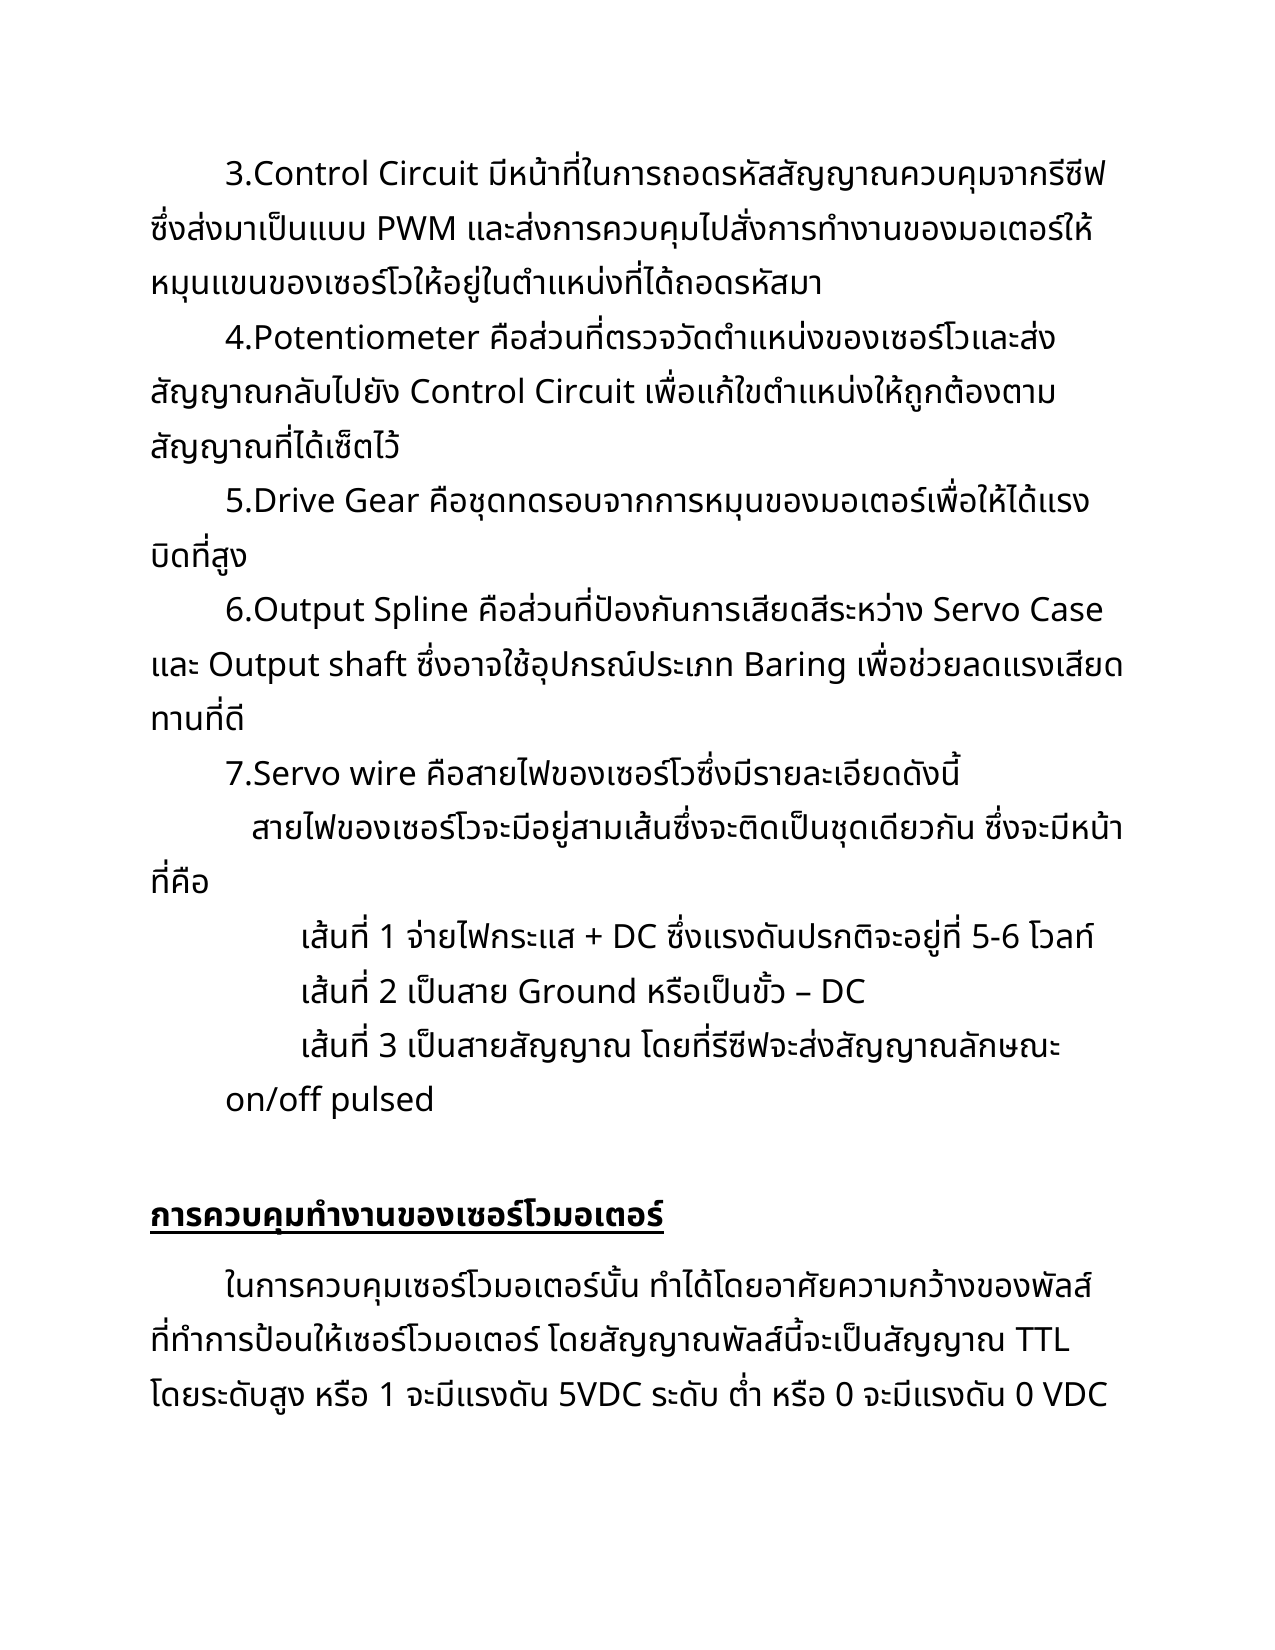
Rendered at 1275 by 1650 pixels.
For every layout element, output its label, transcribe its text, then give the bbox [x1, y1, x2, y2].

text เส้นที่ 2 เป็นสาย Ground หรือเป็นขั้ว – DC [225, 967, 1125, 1018]
text สายไฟของเซอร์โวจะมีอยู่สามเส้นซึ่งจะติดเป็นชุดเดียวกัน ซึ่งจะมีหน้าที่คือ [150, 804, 1125, 909]
text การควบคุมทำงานของเซอร์โวมอเตอร์ [150, 1191, 1125, 1241]
text เส้นที่ 1 จ่ายไฟกระแส + DC ซึ่งแรงดันปรกติจะอยู่ที่ 5-6 โวลท์ [225, 913, 1125, 963]
text 6.Output Spline คือส่วนที่ปัองกันการเสียดสีระหว่าง Servo Case และ Output shaft ซึ่งอาจใช้อุปกรณ์ประเภท Baring เพื่อช่วยลดแรงเสียดทานที่ดี [150, 586, 1125, 746]
text ในการควบคุมเซอร์โวมอเตอร์นั้น ทำได้โดยอาศัยความกว้างของพัลส์ที่ทำการป้อนให้เซอร์โวมอเตอร์ โดยสัญญาณพัลส์นี้จะเป็นสัญญาณ TTL โดยระดับสูง หรือ 1 จะมีแรงดัน 5VDC ระดับ ต่ำ หรือ 0 จะมีแรงดัน 0 VDC [150, 1262, 1125, 1421]
text 3.Control Circuit มีหน้าที่ในการถอดรหัสสัญญาณควบคุมจากรีซีฟซึ่งส่งมาเป็นแบบ PWM และส่งการควบคุมไปสั่งการทำงานของมอเตอร์ให้หมุนแขนของเซอร์โวให้อยู่ในตำแหน่งที่ได้ถอดรหัสมา [150, 150, 1125, 309]
text 5.Drive Gear คือชุดทดรอบจากการหมุนของมอเตอร์เพื่อให้ได้แรงบิดที่สูง [150, 477, 1125, 582]
text เส้นที่ 3 เป็นสายสัญญาณ โดยที่รีซีฟจะส่งสัญญาณลักษณะ on/off pulsed [225, 1022, 1125, 1122]
text 4.Potentiometer คือส่วนที่ตรวจวัดตำแหน่งของเซอร์โวและส่งสัญญาณกลับไปยัง Control Circuit เพื่อแก้ใขตำแหน่งให้ถูกต้องตามสัญญาณที่ได้เซ็ตไว้ [150, 313, 1125, 473]
text 7.Servo wire คือสายไฟของเซอร์โวซึ่งมีรายละเอียดดังนี้ [150, 749, 1125, 800]
